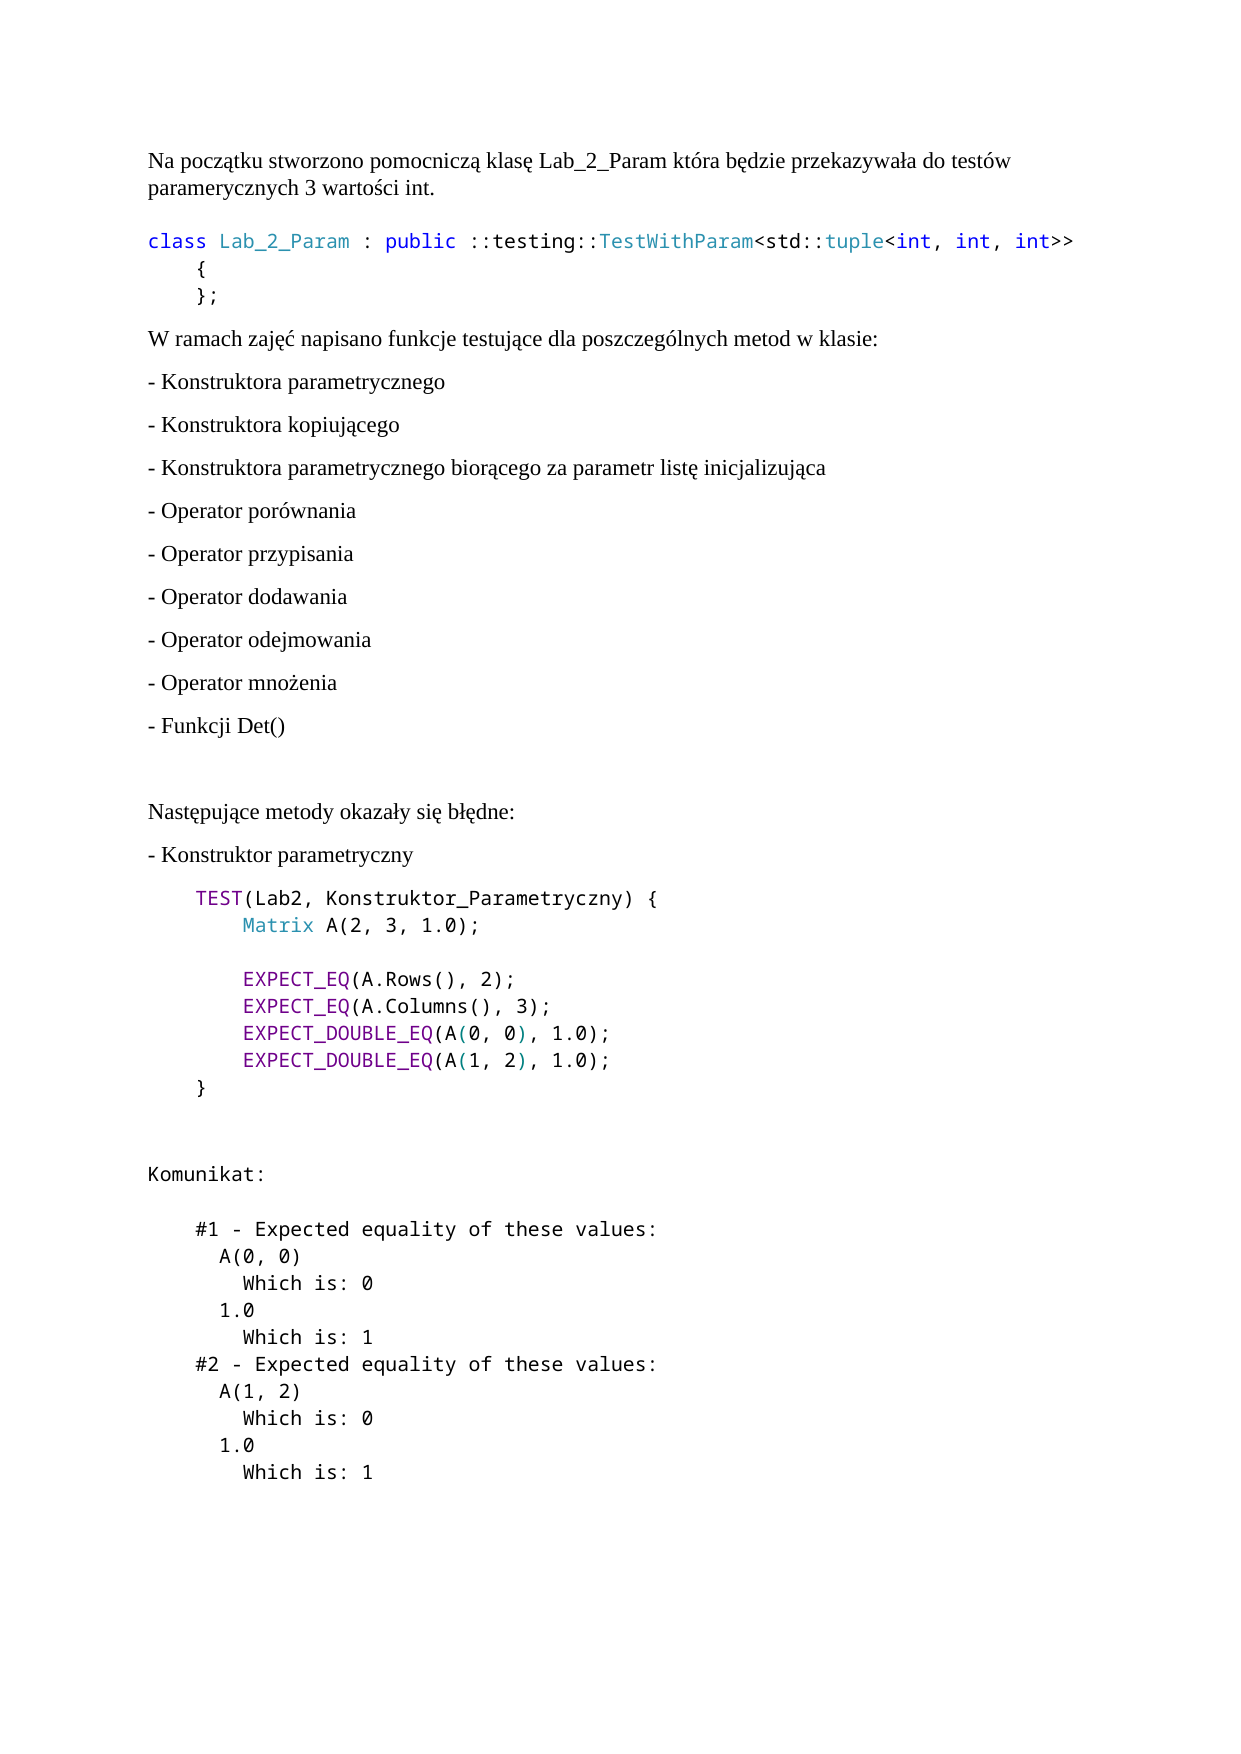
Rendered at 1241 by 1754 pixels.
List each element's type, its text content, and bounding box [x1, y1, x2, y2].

text - Konstruktora kopiującego [148, 411, 1093, 437]
text Which is: 0 [148, 1404, 1093, 1431]
text - Operator porównania [148, 497, 1093, 523]
text EXPECT_DOUBLE_EQ(A(0, 0), 1.0); [148, 1019, 1093, 1046]
text - Operator przypisania [148, 540, 1093, 566]
text - Operator dodawania [148, 583, 1093, 609]
text 1.0 [148, 1431, 1093, 1458]
text - Operator mnożenia [148, 669, 1093, 695]
text 1.0 [148, 1296, 1093, 1323]
text - Konstruktora parametrycznego [148, 368, 1093, 394]
text Which is: 1 [148, 1458, 1093, 1485]
text class Lab_2_Param : public ::testing::TestWithParam<std::tuple<int, int, int>> [148, 227, 1093, 254]
text - Funkcji Det() [148, 712, 1093, 738]
text EXPECT_EQ(A.Rows(), 2); [148, 965, 1093, 992]
text W ramach zajęć napisano funkcje testujące dla poszczególnych metod w klasie: [148, 325, 1093, 351]
text Matrix A(2, 3, 1.0); [148, 911, 1093, 938]
text Which is: 1 [148, 1323, 1093, 1350]
text Następujące metody okazały się błędne: [148, 798, 1093, 824]
text EXPECT_EQ(A.Columns(), 3); [148, 992, 1093, 1019]
text A(1, 2) [148, 1377, 1093, 1404]
text #1 - Expected equality of these values: [148, 1215, 1093, 1242]
text TEST(Lab2, Konstruktor_Parametryczny) { [148, 884, 1093, 911]
text { [148, 254, 1093, 281]
text }; [148, 281, 1093, 308]
text A(0, 0) [148, 1242, 1093, 1269]
text Komunikat: [148, 1160, 1093, 1187]
text - Konstruktora parametrycznego biorącego za parametr listę inicjalizująca [148, 454, 1093, 480]
text - Konstruktor parametryczny [148, 841, 1093, 867]
text #2 - Expected equality of these values: [148, 1350, 1093, 1377]
text EXPECT_DOUBLE_EQ(A(1, 2), 1.0); [148, 1046, 1093, 1073]
text } [148, 1073, 1093, 1100]
text Na początku stworzono pomocniczą klasę Lab_2_Param która będzie przekazywała do testów paramerycznych 3 wartości int. [148, 148, 1093, 200]
text - Operator odejmowania [148, 626, 1093, 652]
text Which is: 0 [148, 1269, 1093, 1296]
